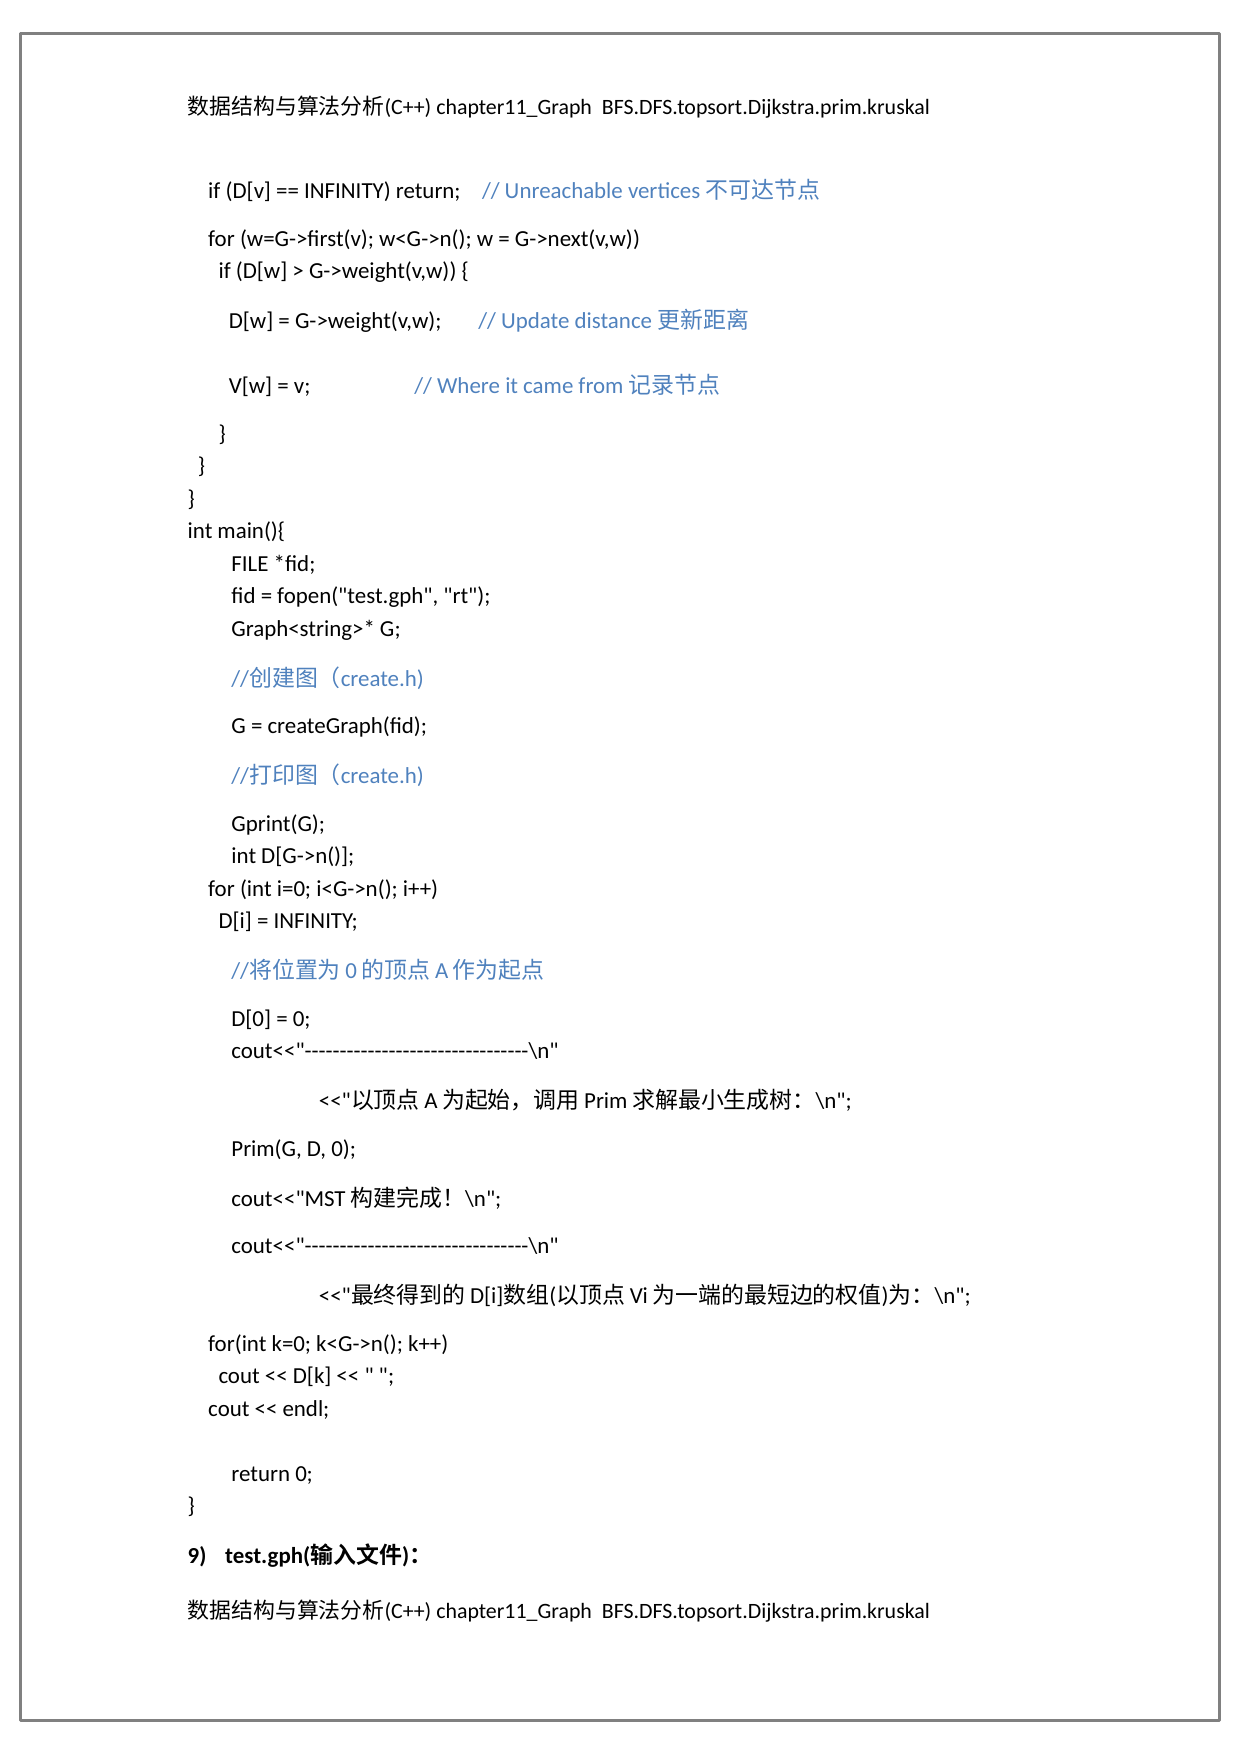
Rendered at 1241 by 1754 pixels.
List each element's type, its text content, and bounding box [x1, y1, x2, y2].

text D[w] = G->weight(v,w); // Update distance 更新距离 [187, 286, 1053, 351]
text if (D[w] > G->weight(v,w)) { [187, 254, 1053, 286]
text for(int k=0; k<G->n(); k++) [187, 1326, 1053, 1359]
text int D[G->n()]; [187, 839, 1053, 871]
text //创建图（create.h) [187, 644, 1053, 709]
text D[i] = INFINITY; [187, 904, 1053, 936]
text D[0] = 0; [187, 1001, 1053, 1034]
text Gprint(G); [187, 806, 1053, 839]
text Prim(G, D, 0); [187, 1131, 1053, 1164]
text if (D[v] == INFINITY) return; // Unreachable vertices 不可达节点 [187, 156, 1053, 221]
text V[w] = v; // Where it came from记录节点 [187, 351, 1053, 416]
text Graph<string>* G; [187, 611, 1053, 644]
text //将位置为0的顶点A作为起点 [187, 936, 1053, 1001]
list test.gph(输入文件)： [187, 1521, 1053, 1586]
text cout << endl; [187, 1391, 1053, 1424]
text G = createGraph(fid); [187, 709, 1053, 741]
text <<"以顶点A为起始，调用Prim求解最小生成树：\n"; [187, 1066, 1053, 1131]
text return 0; [187, 1456, 1053, 1489]
text cout << D[k] << " "; [187, 1359, 1053, 1391]
text cout<<"MST构建完成！\n"; [187, 1164, 1053, 1229]
text cout<<"--------------------------------\n" [187, 1034, 1053, 1066]
text for (w=G->first(v); w<G->n(); w = G->next(v,w)) [187, 221, 1053, 254]
text //打印图（create.h) [187, 741, 1053, 806]
text for (int i=0; i<G->n(); i++) [187, 871, 1053, 904]
text } [187, 416, 1053, 449]
text FILE *fid; [187, 546, 1053, 579]
text } [187, 449, 1053, 481]
text int main(){ [187, 514, 1053, 546]
text fid = fopen("test.gph", "rt"); [187, 579, 1053, 611]
text } [187, 1489, 1053, 1521]
text cout<<"--------------------------------\n" [187, 1229, 1053, 1261]
text } [187, 481, 1053, 514]
text <<"最终得到的D[i]数组(以顶点Vi为一端的最短边的权值)为：\n"; [187, 1261, 1053, 1326]
